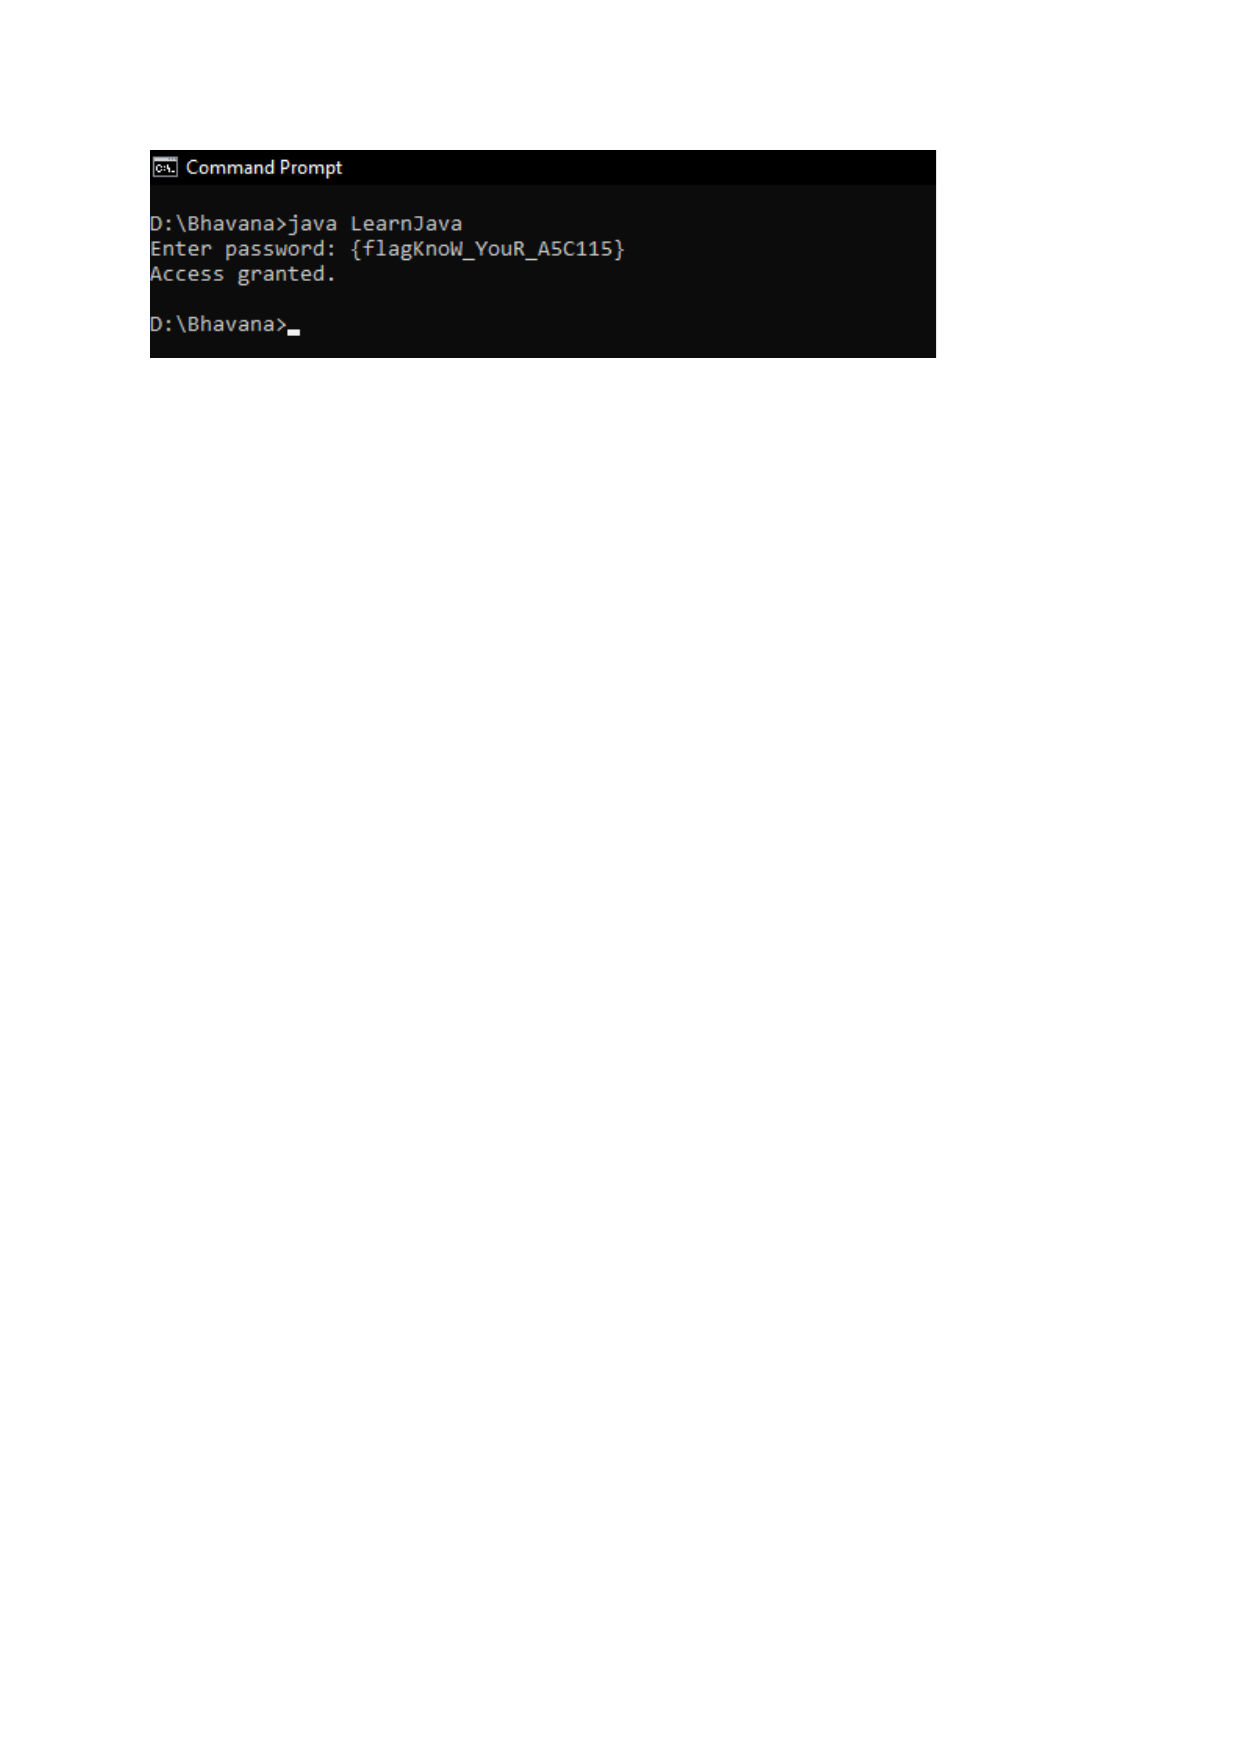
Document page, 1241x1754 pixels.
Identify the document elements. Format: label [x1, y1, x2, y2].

picture [150, 150, 937, 358]
